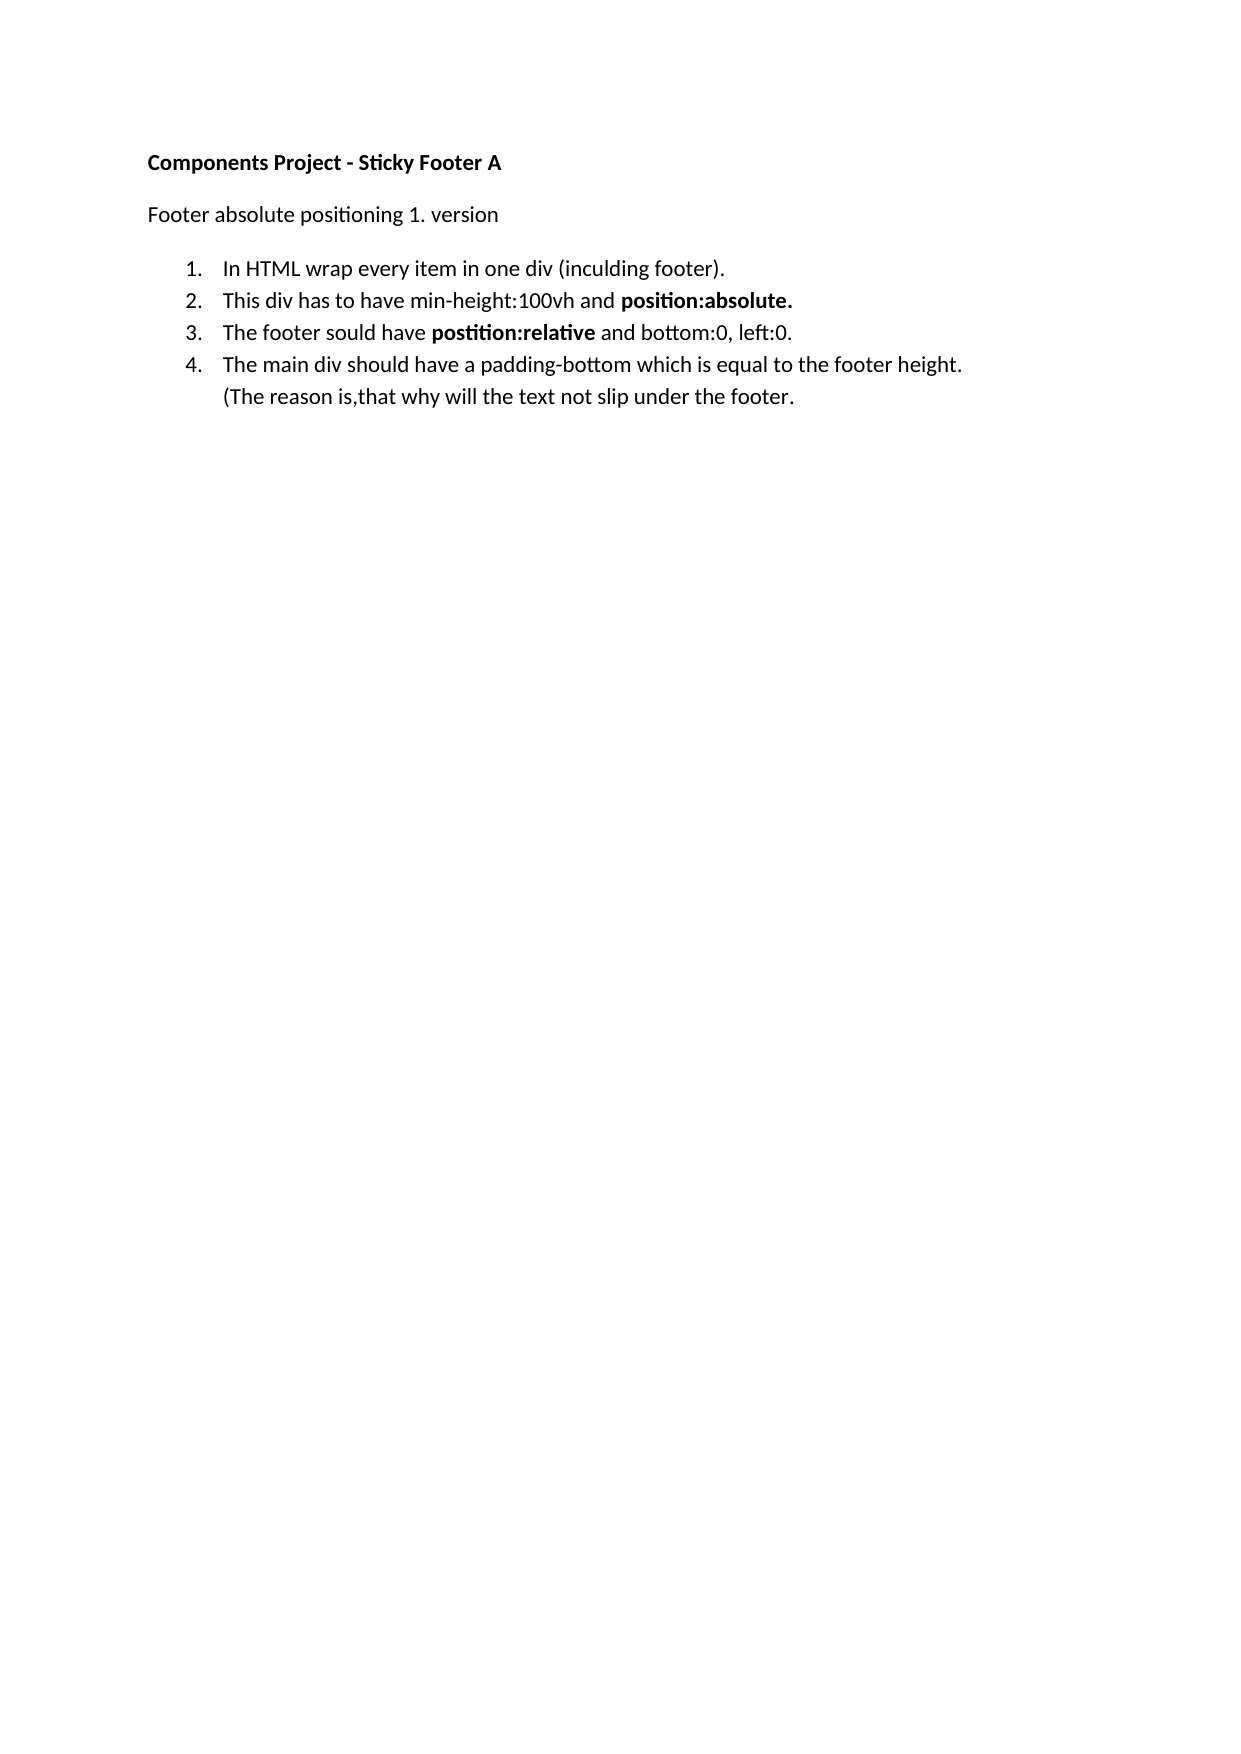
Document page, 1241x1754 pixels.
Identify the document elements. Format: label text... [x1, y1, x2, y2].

list (The reason is,that why will the text not slip under the footer. [223, 382, 1093, 410]
text Footer absolute positioning 1. version [148, 201, 1093, 229]
list This div has to have min-height:100vh and position:absolute. [185, 286, 1093, 314]
list In HTML wrap every item in one div (inculding footer). [185, 254, 1093, 282]
list The main div should have a padding-bottom which is equal to the footer height. [185, 350, 1093, 378]
list The footer sould have postition:relative and bottom:0, left:0. [185, 318, 1093, 346]
text Components Project - Sticky Footer A [148, 148, 1093, 176]
